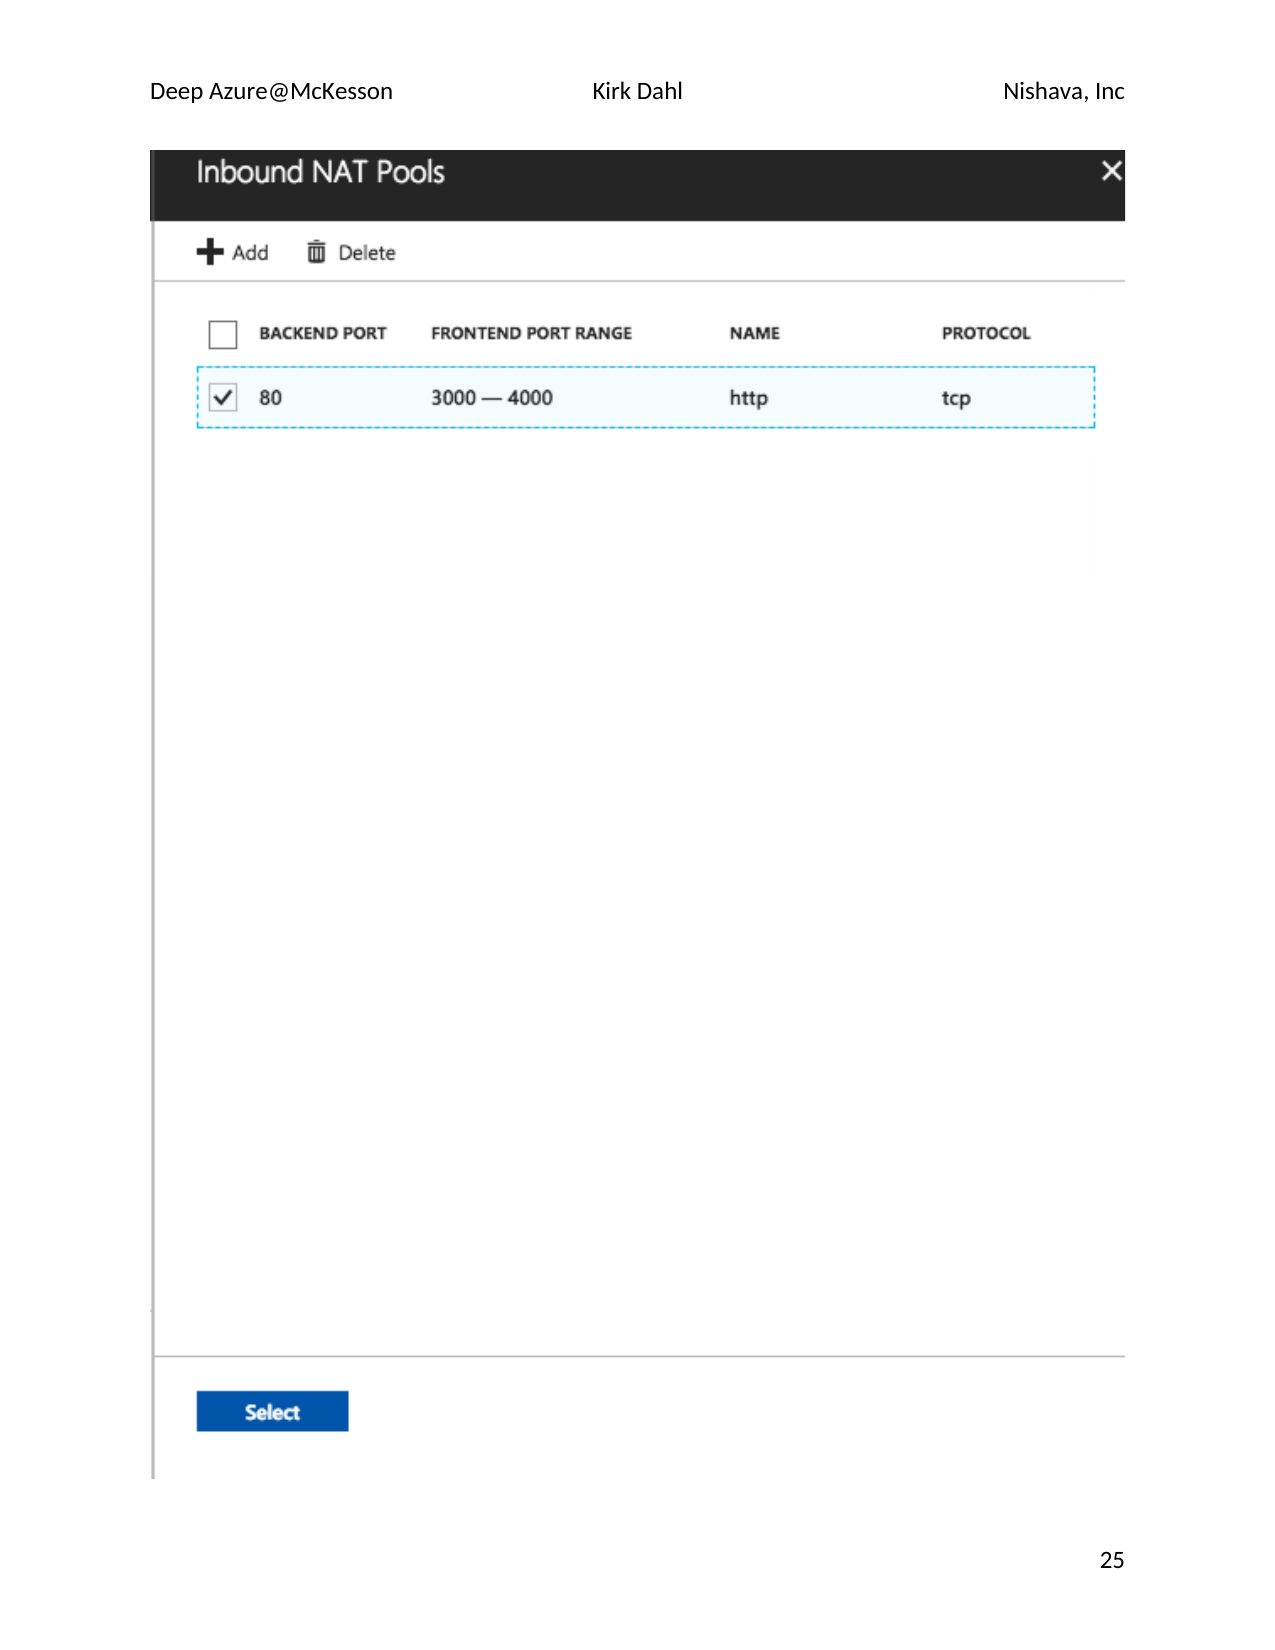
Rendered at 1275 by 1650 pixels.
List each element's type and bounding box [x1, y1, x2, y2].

picture [150, 150, 1125, 1479]
